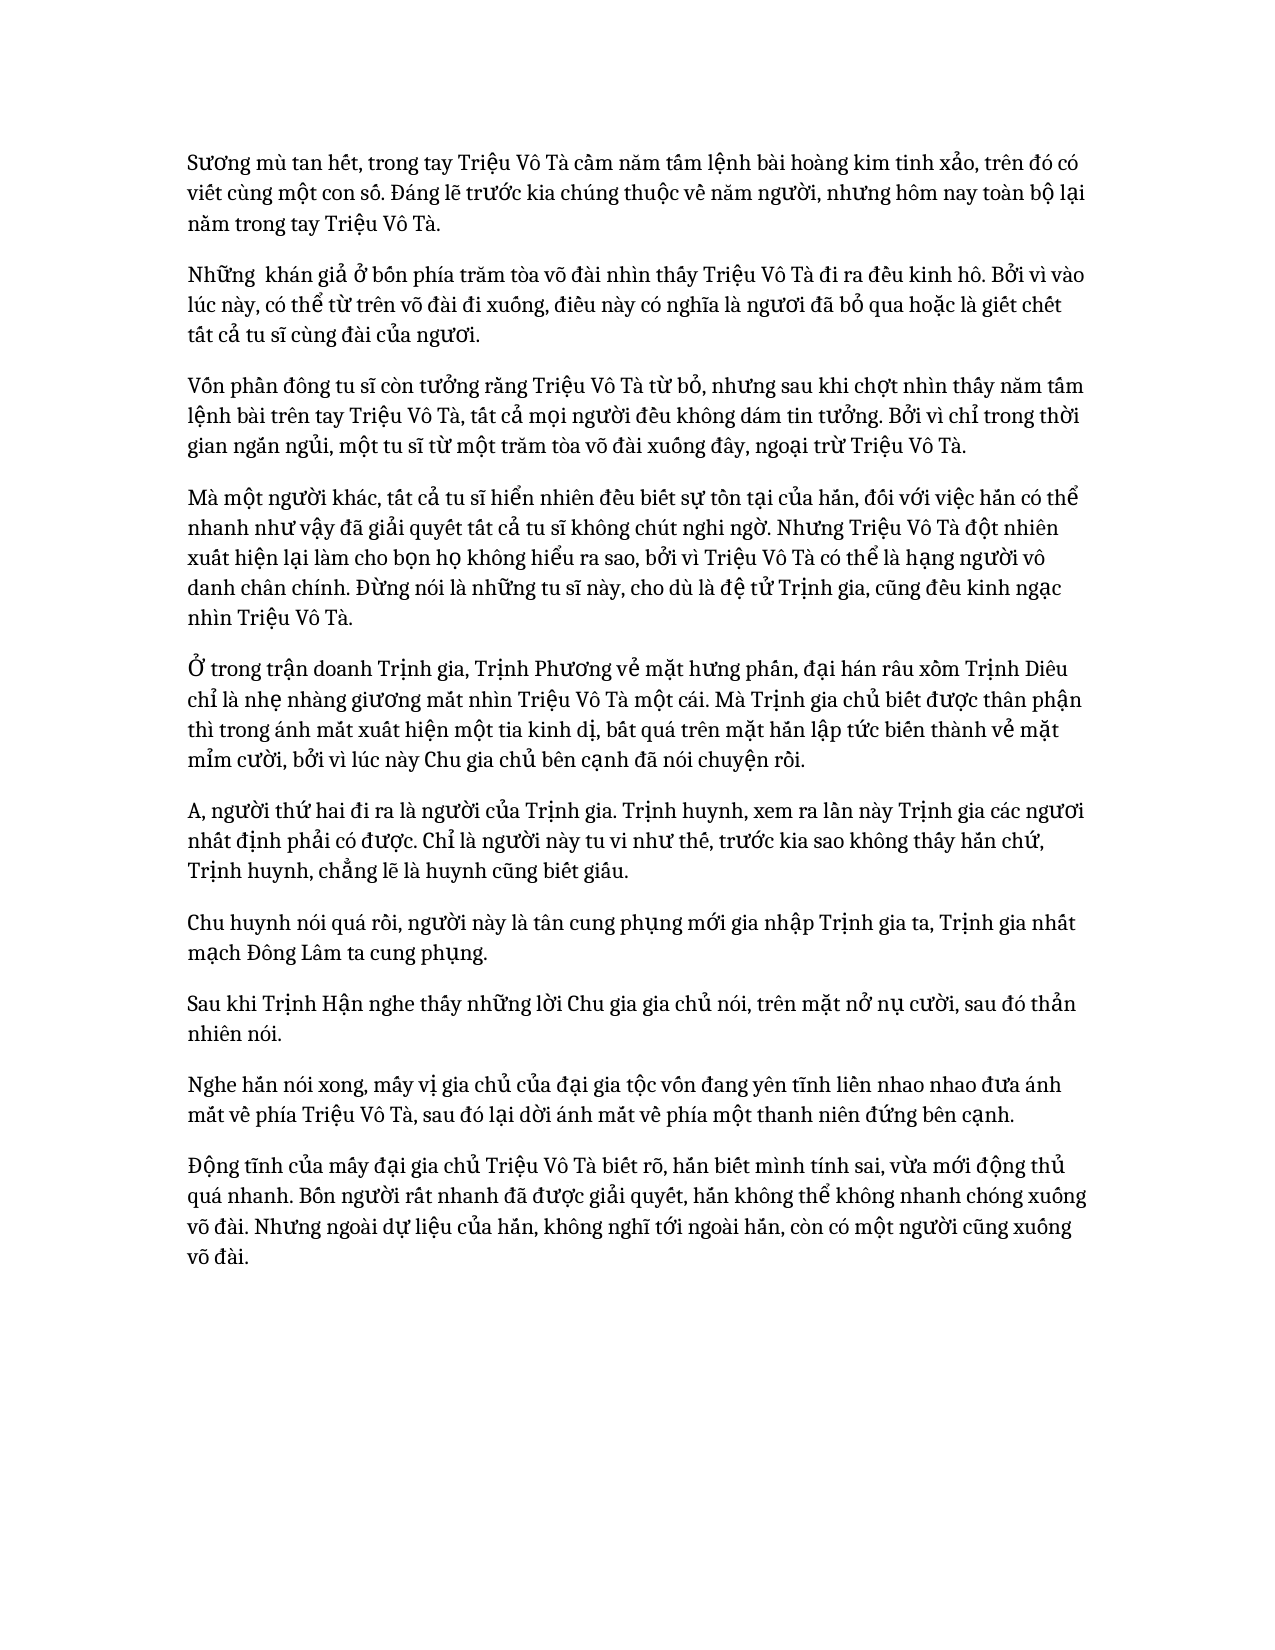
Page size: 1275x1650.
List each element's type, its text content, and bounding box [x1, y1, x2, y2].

text Những khán giả ở bốn phía trăm tòa võ đài nhìn thấy Triệu Vô Tà đi ra đều kinh hô. Bởi vì vào lúc này, có thể từ trên võ đài đi xuống, điều này có nghĩa là ngươi đã bỏ qua hoặc là giết chết tất cả tu sĩ cùng đài của ngươi. [187, 261, 1087, 348]
text A, người thứ hai đi ra là người của Trịnh gia. Trịnh huynh, xem ra lần này Trịnh gia các ngươi nhất định phải có được. Chỉ là người này tu vi như thế, trước kia sao không thấy hắn chứ, Trịnh huynh, chẳng lẽ là huynh cũng biết giấu. [187, 798, 1087, 885]
text Sương mù tan hết, trong tay Triệu Vô Tà cầm năm tấm lệnh bài hoàng kim tinh xảo, trên đó có viết cùng một con số. Đáng lẽ trước kia chúng thuộc về năm người, nhưng hôm nay toàn bộ lại nằm trong tay Triệu Vô Tà. [187, 150, 1087, 237]
text Nghe hắn nói xong, mấy vị gia chủ của đại gia tộc vốn đang yên tĩnh liền nhao nhao đưa ánh mắt về phía Triệu Vô Tà, sau đó lại dời ánh mắt về phía một thanh niên đứng bên cạnh. [187, 1072, 1087, 1128]
text Ở trong trận doanh Trịnh gia, Trịnh Phương vẻ mặt hưng phấn, đại hán râu xồm Trịnh Diêu chỉ là nhẹ nhàng giương mắt nhìn Triệu Vô Tà một cái. Mà Trịnh gia chủ biết được thân phận thì trong ánh mắt xuất hiện một tia kinh dị, bất quá trên mặt hắn lập tức biến thành vẻ mặt mỉm cười, bởi vì lúc này Chu gia chủ bên cạnh đã nói chuyện rồi. [187, 656, 1087, 773]
text Động tĩnh của mấy đại gia chủ Triệu Vô Tà biết rõ, hắn biết mình tính sai, vừa mới động thủ quá nhanh. Bốn người rất nhanh đã được giải quyết, hắn không thể không nhanh chóng xuống võ đài. Nhưng ngoài dự liệu của hắn, không nghĩ tới ngoài hắn, còn có một người cũng xuống võ đài. [187, 1153, 1087, 1270]
text Vốn phần đông tu sĩ còn tưởng rằng Triệu Vô Tà từ bỏ, nhưng sau khi chợt nhìn thấy năm tấm lệnh bài trên tay Triệu Vô Tà, tất cả mọi người đều không dám tin tưởng. Bởi vì chỉ trong thời gian ngắn ngủi, một tu sĩ từ một trăm tòa võ đài xuống đây, ngoại trừ Triệu Vô Tà. [187, 373, 1087, 460]
text Chu huynh nói quá rồi, người này là tân cung phụng mới gia nhập Trịnh gia ta, Trịnh gia nhất mạch Đông Lâm ta cung phụng. [187, 909, 1087, 966]
text Mà một người khác, tất cả tu sĩ hiển nhiên đều biết sự tồn tại của hắn, đối với việc hắn có thể nhanh như vậy đã giải quyết tất cả tu sĩ không chút nghi ngờ. Nhưng Triệu Vô Tà đột nhiên xuất hiện lại làm cho bọn họ không hiểu ra sao, bởi vì Triệu Vô Tà có thể là hạng người vô danh chân chính. Đừng nói là những tu sĩ này, cho dù là đệ tử Trịnh gia, cũng đều kinh ngạc nhìn Triệu Vô Tà. [187, 484, 1087, 632]
text Sau khi Trịnh Hận nghe thấy những lời Chu gia gia chủ nói, trên mặt nở nụ cười, sau đó thản nhiên nói. [187, 991, 1087, 1047]
